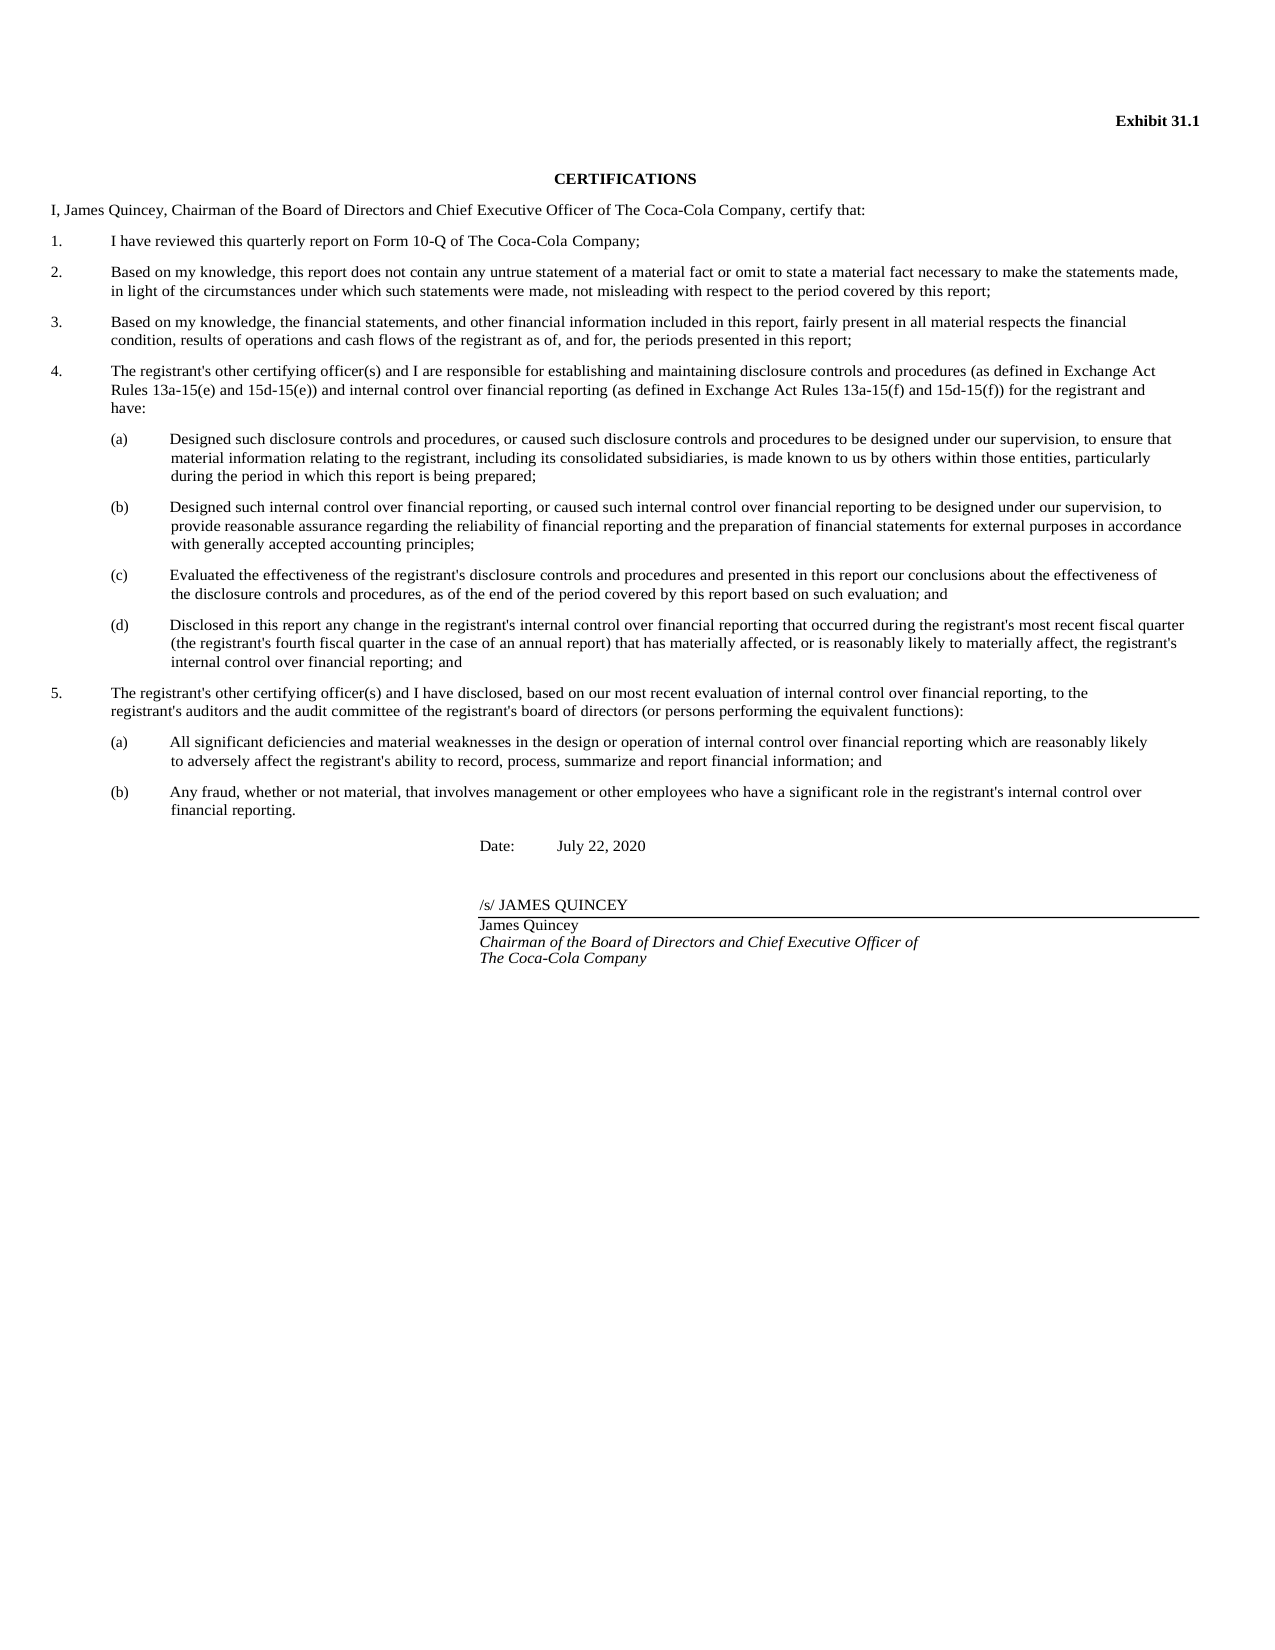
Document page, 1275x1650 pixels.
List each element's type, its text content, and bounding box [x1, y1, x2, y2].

list Evaluated the effectiveness of the registrant's disclosure controls and procedures and presented in this report our conclusions about the effectiveness of the disclosure controls and procedures, as of the end of the period covered by this report based on such evaluation; and [111, 566, 1174, 603]
text Date: July 22, 2020 [479, 837, 1223, 855]
list Based on my knowledge, the financial statements, and other financial information included in this report, fairly present in all material respects the financial condition, results of operations and cash flows of the registrant as of, and for, the periods presented in this report; [51, 313, 1189, 349]
text I, James Quincey, Chairman of the Board of Directors and Chief Executive Officer of The Coca-Cola Company, certify that: [51, 201, 1223, 219]
text James Quincey [479, 914, 1223, 934]
text /s/ JAMES QUINCEY [479, 896, 1223, 914]
list Any fraud, whether or not material, that involves management or other employees who have a significant role in the registrant's internal control over financial reporting. [111, 783, 1196, 819]
text CERTIFICATIONS [56, 170, 1194, 188]
list Designed such disclosure controls and procedures, or caused such disclosure controls and procedures to be designed under our supervision, to ensure that material information relating to the registrant, including its consolidated subsidiaries, is made known to us by others within those entities, particularly during the period in which this report is being prepared; [111, 430, 1190, 485]
list Designed such internal control over financial reporting, or caused such internal control over financial reporting to be designed under our supervision, to provide reasonable assurance regarding the reliability of financial reporting and the preparation of financial statements for external purposes in accordance with generally accepted accounting principles; [111, 498, 1209, 553]
list The registrant's other certifying officer(s) and I are responsible for establishing and maintaining disclosure controls and procedures (as defined in Exchange Act Rules 13a-15(e) and 15d-15(e)) and internal control over financial reporting (as defined in Exchange Act Rules 13a-15(f) and 15d-15(f)) for the registrant and have: [51, 362, 1178, 417]
list I have reviewed this quarterly report on Form 10-Q of The Coca-Cola Company; [51, 232, 1223, 250]
list Disclosed in this report any change in the registrant's internal control over financial reporting that occurred during the registrant's most recent fiscal quarter (the registrant's fourth fiscal quarter in the case of an annual report) that has materially affected, or is reasonably likely to materially affect, the registrant's internal control over financial reporting; and [111, 616, 1207, 671]
list The registrant's other certifying officer(s) and I have disclosed, based on our most recent evaluation of internal control over financial reporting, to the registrant's auditors and the audit committee of the registrant's board of directors (or persons performing the equivalent functions): [51, 684, 1156, 720]
list Based on my knowledge, this report does not contain any untrue statement of a material fact or omit to state a material fact necessary to make the statements made, in light of the circumstances under which such statements were made, not misleading with respect to the period covered by this report; [51, 263, 1188, 299]
text Chairman of the Board of Directors and Chief Executive Officer of The Coca-Cola Company [479, 934, 942, 966]
subtitle Exhibit 31.1 [35, 112, 1200, 130]
list All significant deficiencies and material weaknesses in the design or operation of internal control over financial reporting which are reasonably likely to adversely affect the registrant's ability to record, process, summarize and report financial information; and [111, 733, 1158, 769]
